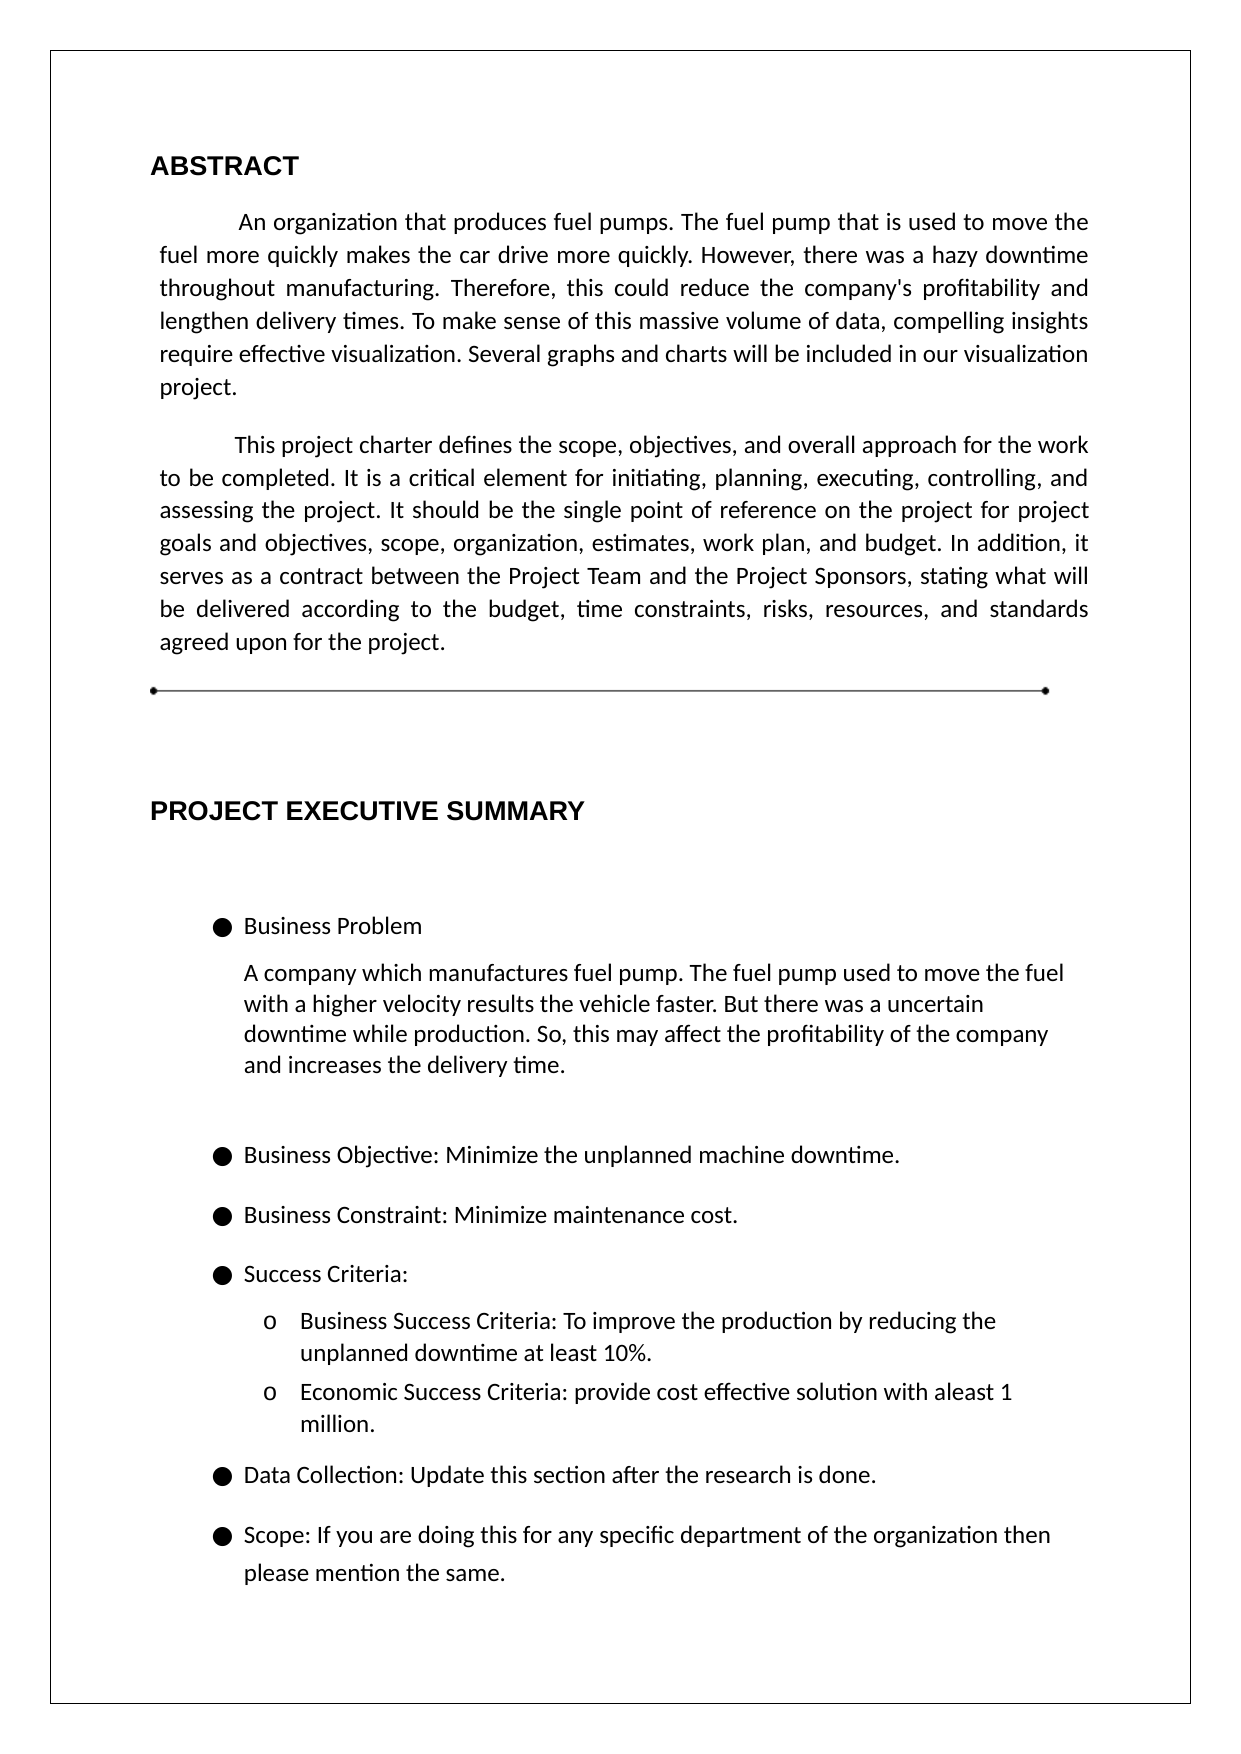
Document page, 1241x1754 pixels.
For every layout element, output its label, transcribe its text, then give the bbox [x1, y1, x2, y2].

subtitle PROJECT EXECUTIVE SUMMARY [150, 794, 1090, 826]
text This project charter defines the scope, objectives, and overall approach for the work to be completed. It is a critical element for initiating, planning, executing, controlling, and assessing the project. It should be the single point of reference on the project for project goals and objectives, scope, organization, estimates, work plan, and budget. In addition, it serves as a contract between the Project Team and the Project Sponsors, stating what will be delivered according to the budget, time constraints, risks, resources, and standards agreed upon for the project. [159, 429, 1090, 657]
list Scope: If you are doing this for any specific department of the organization then please mention the same. [211, 1506, 1090, 1588]
list Success Criteria: [211, 1246, 1090, 1297]
list Business Constraint: Minimize maintenance cost. [211, 1186, 1090, 1237]
text An organization that produces fuel pumps. The fuel pump that is used to move the fuel more quickly makes the car drive more quickly. However, there was a hazy downtime throughout manufacturing. Therefore, this could reduce the company's profitability and lengthen delivery times. To make sense of this massive volume of data, compelling insights require effective visualization. Several graphs and charts will be included in our visualization project. [98, 206, 1090, 401]
list Business Objective: Minimize the unplanned machine downtime. [211, 1127, 1090, 1178]
list Business Success Criteria: To improve the production by reducing the unplanned downtime at least 10%. [262, 1305, 1090, 1368]
picture [150, 684, 1051, 700]
list Business Problem [211, 898, 1090, 949]
text A company which manufactures fuel pump. The fuel pump used to move the fuel with a higher velocity results the vehicle faster. But there was a uncertain downtime while production. So, this may affect the profitability of the company and increases the delivery time. [244, 957, 1090, 1079]
subtitle ABSTRACT [150, 150, 1090, 181]
list Economic Success Criteria: provide cost effective solution with aleast 1 million. [262, 1376, 1090, 1438]
list Data Collection: Update this section after the research is done. [211, 1447, 1090, 1498]
